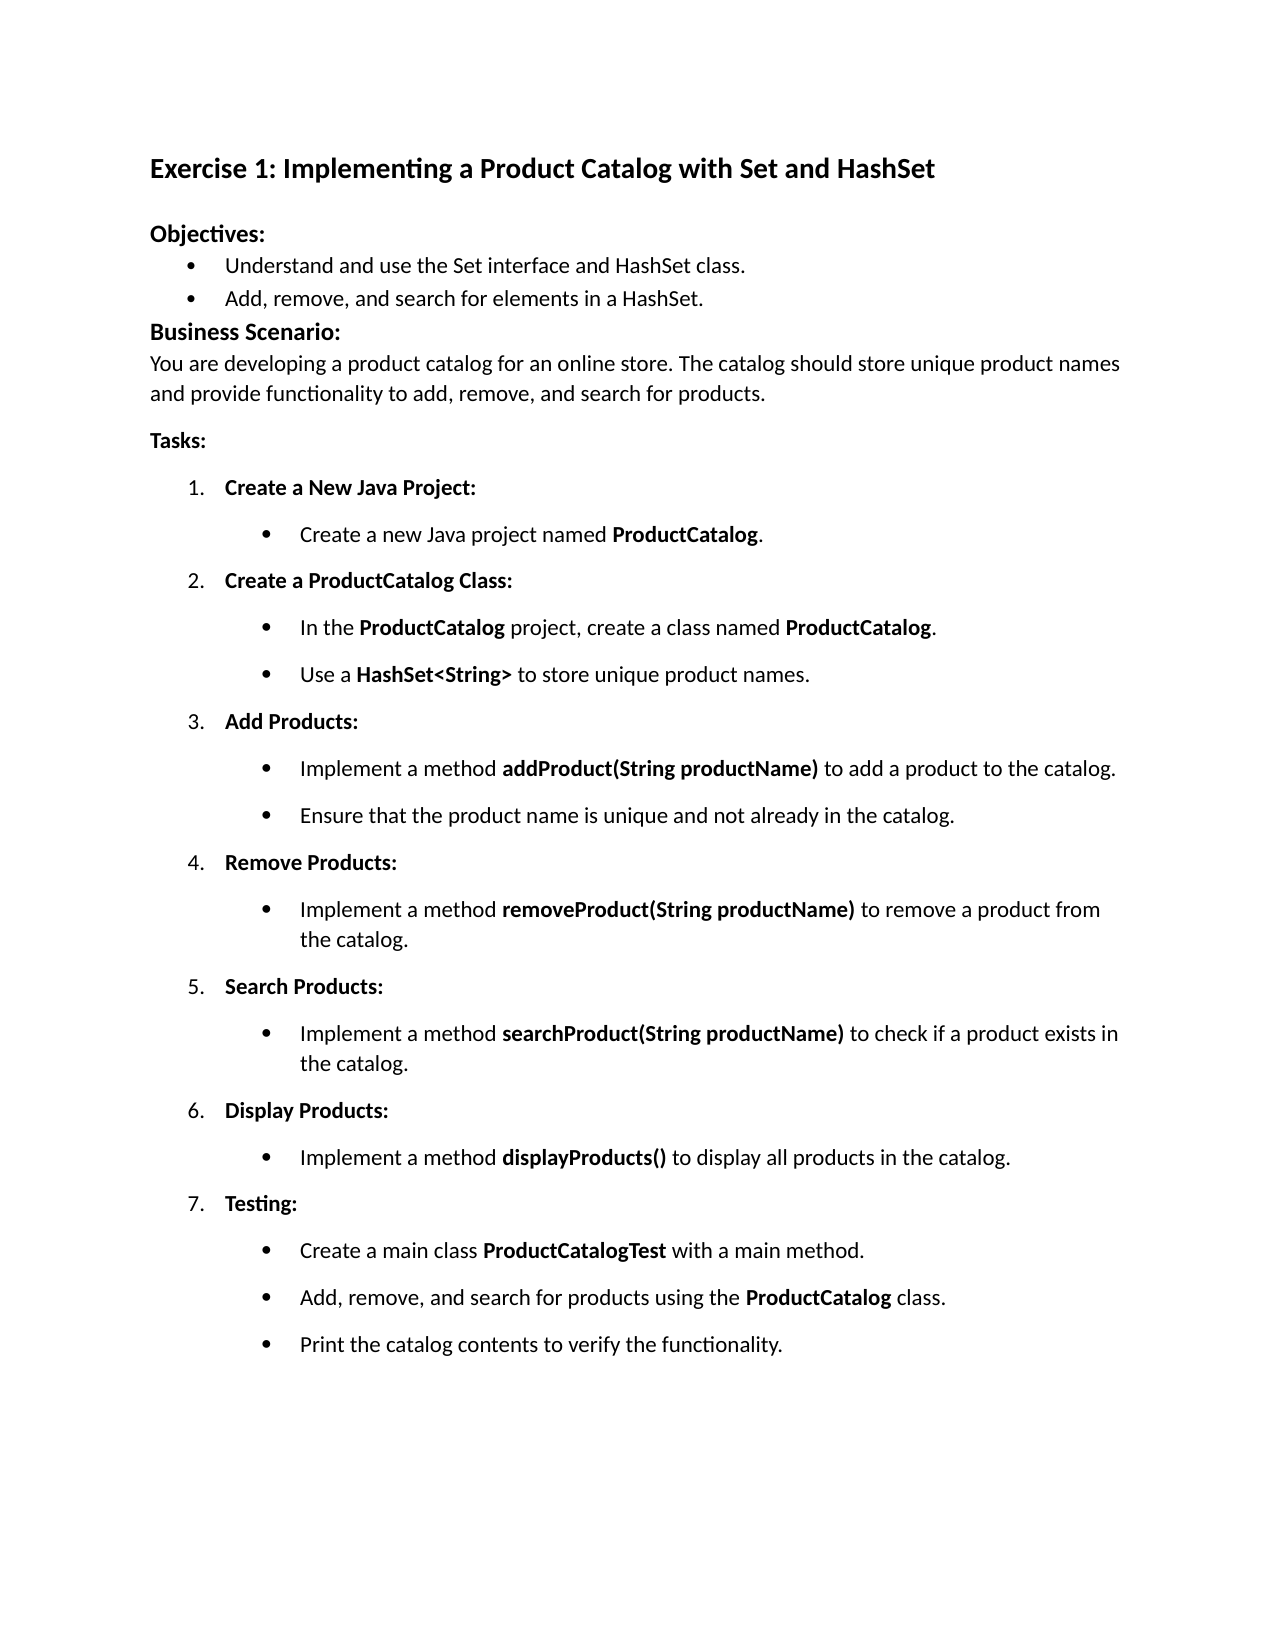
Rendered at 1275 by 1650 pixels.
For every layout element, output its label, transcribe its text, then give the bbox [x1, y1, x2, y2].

list Testing: [187, 1189, 1125, 1217]
text You are developing a product catalog for an online store. The catalog should store unique product names and provide functionality to add, remove, and search for products. [150, 349, 1125, 407]
list In the ProductCatalog project, create a class named ProductCatalog. [262, 613, 1125, 641]
list Search Products: [187, 972, 1125, 1000]
text Exercise 1: Implementing a Product Catalog with Set and HashSet [150, 150, 1125, 186]
list Add Products: [187, 707, 1125, 735]
text Tasks: [150, 426, 1125, 454]
text Objectives: [150, 219, 1125, 249]
list Use a HashSet<String> to store unique product names. [262, 660, 1125, 688]
list Create a New Java Project: [187, 473, 1125, 501]
list Create a ProductCatalog Class: [187, 567, 1125, 594]
list Implement a method addProduct(String productName) to add a product to the catalog. [262, 754, 1125, 782]
list Display Products: [187, 1096, 1125, 1124]
list Understand and use the Set interface and HashSet class. [187, 252, 1125, 279]
list Implement a method removeProduct(String productName) to remove a product from the catalog. [262, 895, 1125, 953]
list Create a main class ProductCatalogTest with a main method. [262, 1236, 1125, 1264]
list Add, remove, and search for elements in a HashSet. [187, 284, 1125, 312]
list Ensure that the product name is unique and not already in the catalog. [262, 801, 1125, 829]
list Add, remove, and search for products using the ProductCatalog class. [262, 1283, 1125, 1311]
list Print the catalog contents to verify the functionality. [262, 1330, 1125, 1358]
list Create a new Java project named ProductCatalog. [262, 520, 1125, 548]
list Implement a method displayProducts() to display all products in the catalog. [262, 1143, 1125, 1171]
list Remove Products: [187, 848, 1125, 876]
text Business Scenario: [150, 316, 1125, 346]
list Implement a method searchProduct(String productName) to check if a product exists in the catalog. [262, 1019, 1125, 1077]
